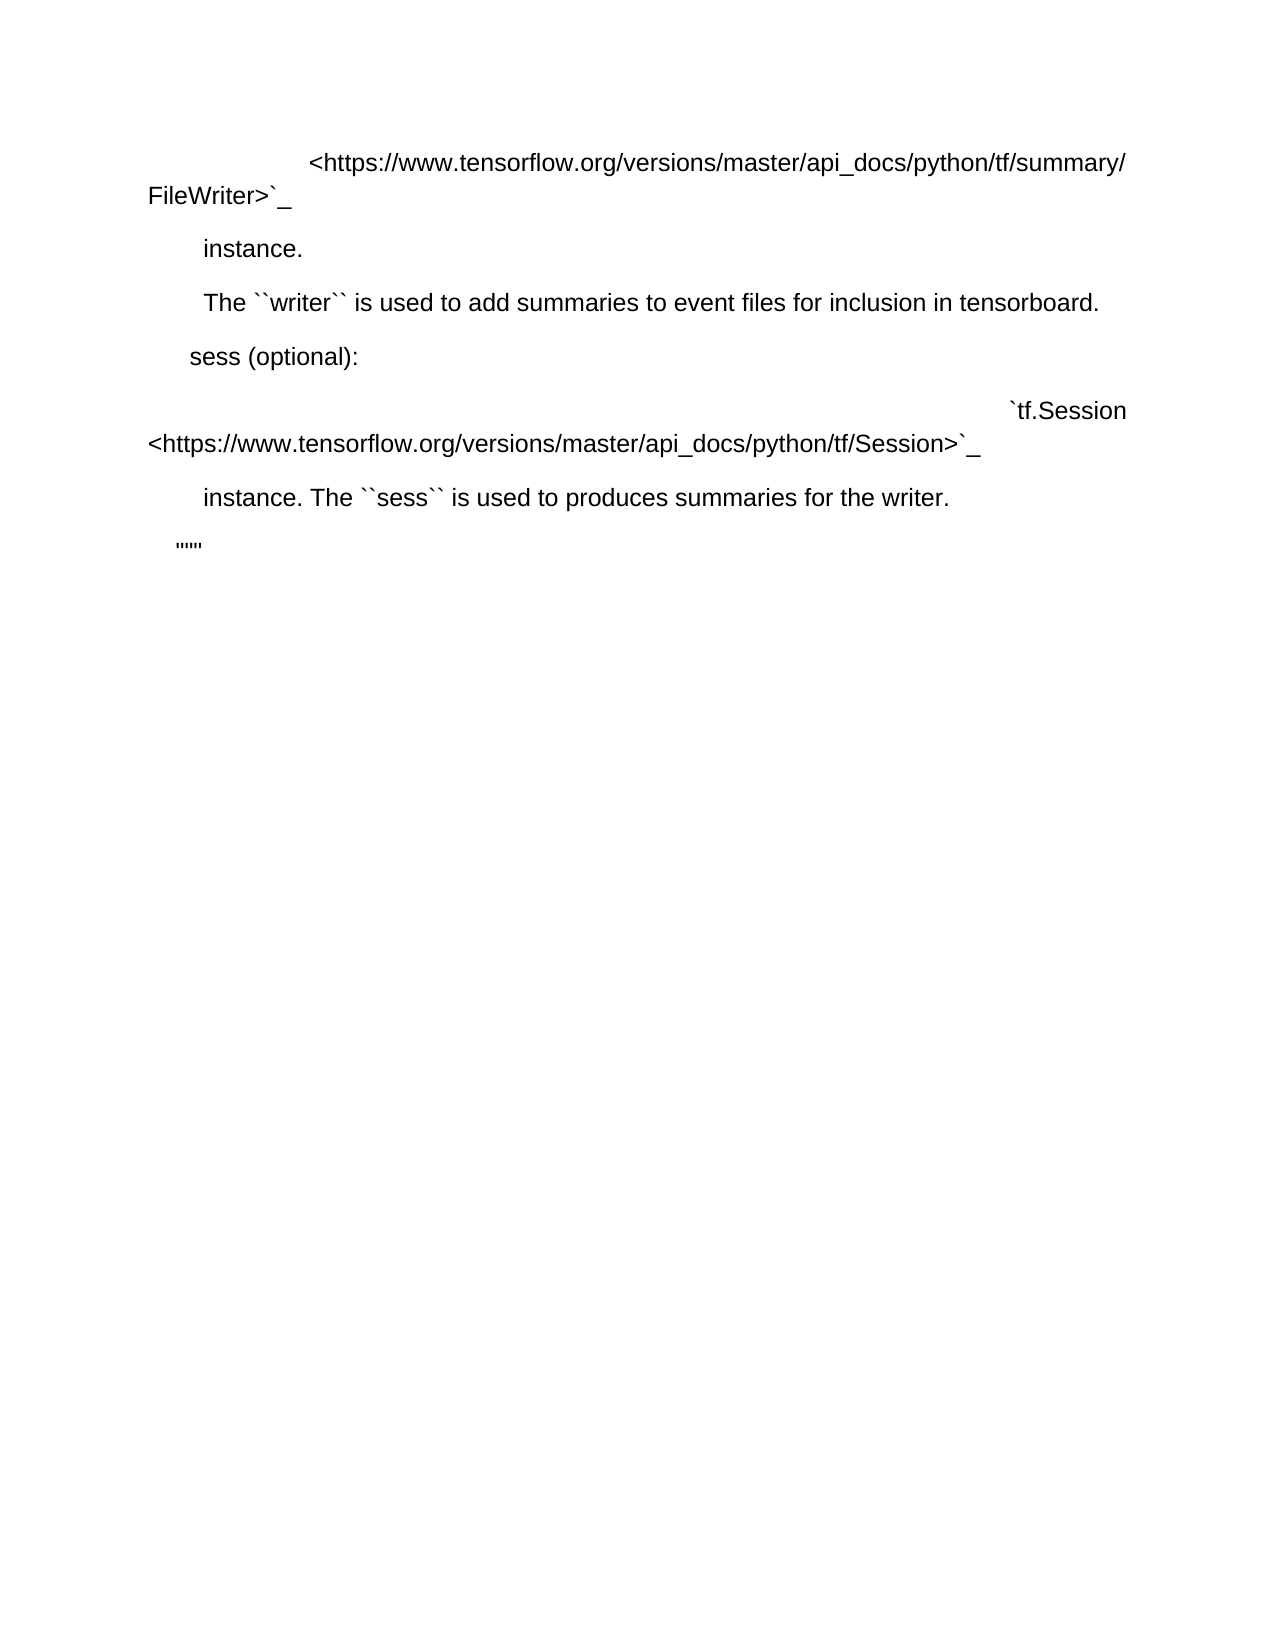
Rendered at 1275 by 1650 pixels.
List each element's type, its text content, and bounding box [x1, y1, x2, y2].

text `tf.Session <https://www.tensorflow.org/versions/master/api_docs/python/tf/Session>`_ [148, 396, 1127, 458]
text instance. [148, 234, 1127, 263]
text The ``writer`` is used to add summaries to event files for inclusion in tensorboard. [148, 288, 1127, 317]
text <https://www.tensorflow.org/versions/master/api_docs/python/tf/summary/FileWriter>`_ [148, 148, 1127, 209]
text """ [148, 537, 1127, 566]
text instance. The ``sess`` is used to produces summaries for the writer. [148, 483, 1127, 512]
text sess (optional): [148, 342, 1127, 371]
